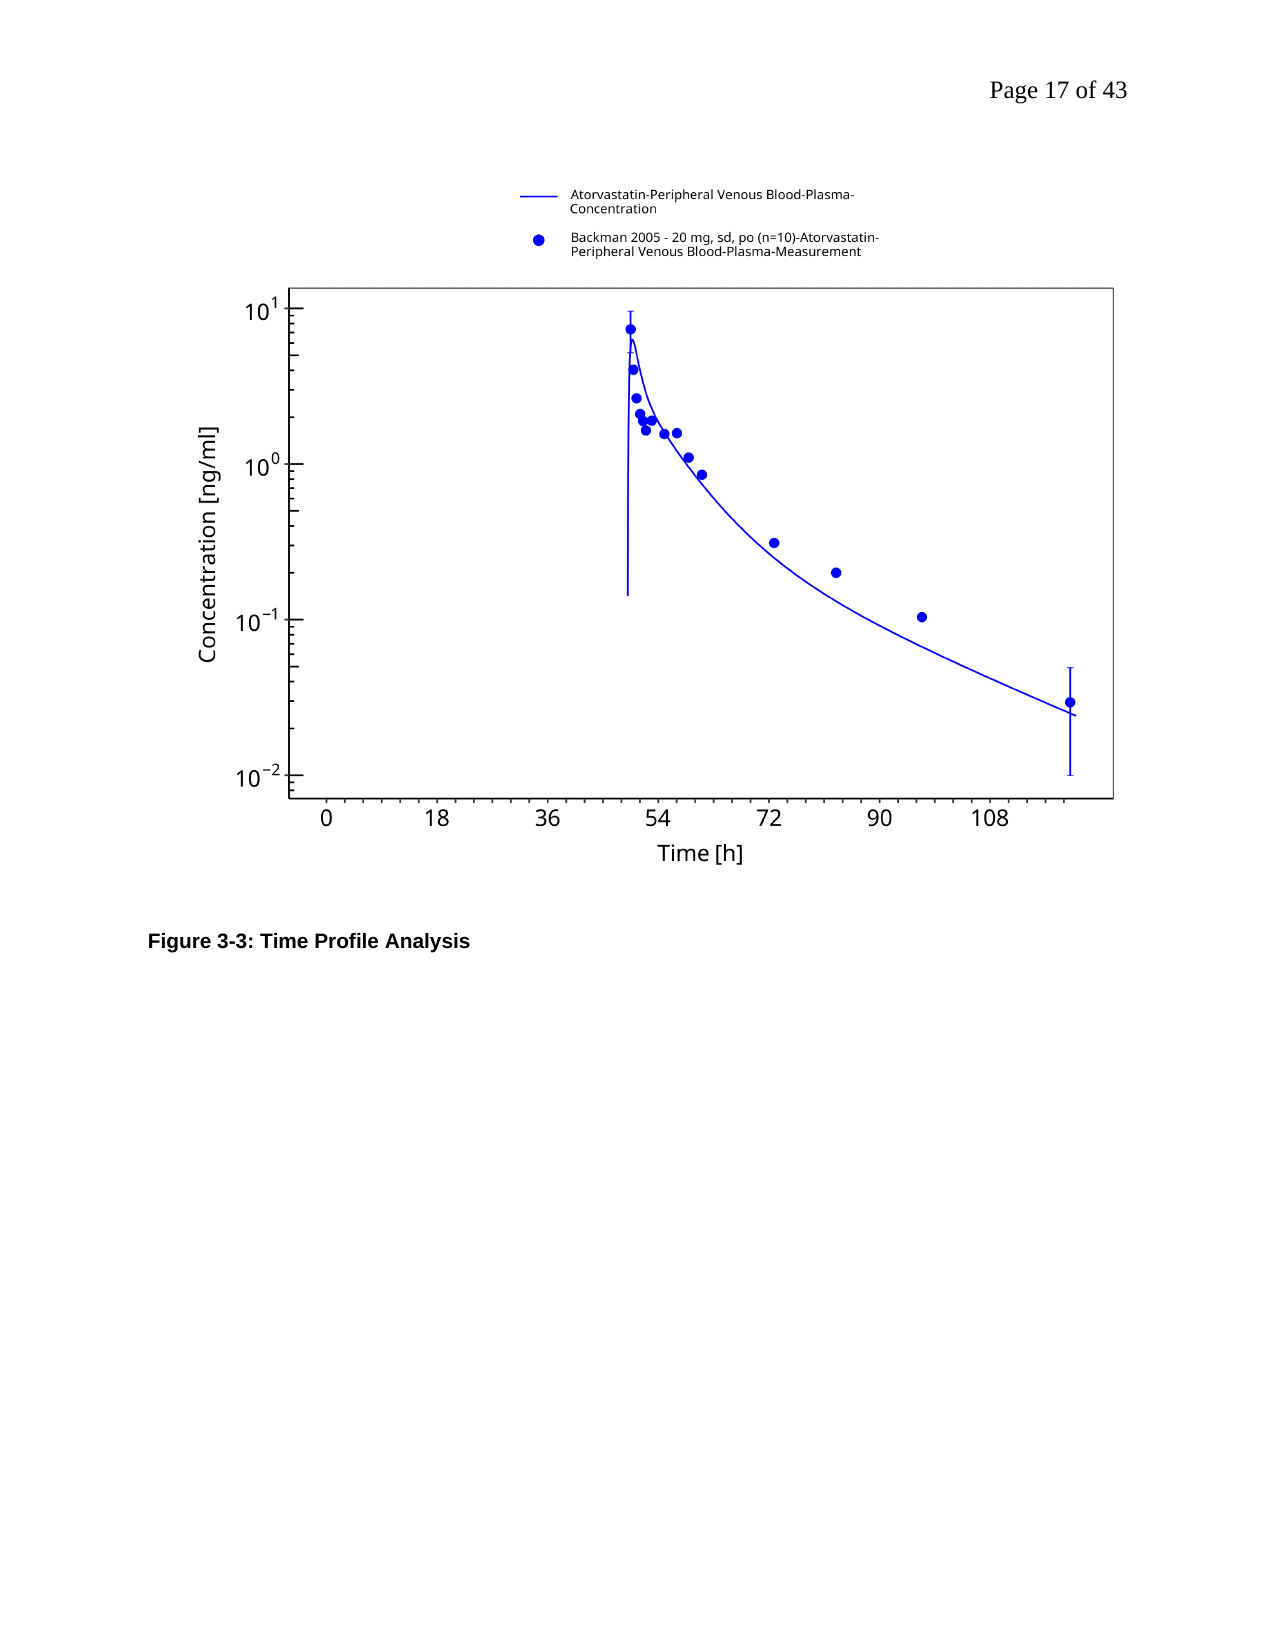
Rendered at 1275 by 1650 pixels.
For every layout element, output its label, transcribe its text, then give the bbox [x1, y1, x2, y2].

text Figure 3-3: Time Profile Analysis [148, 929, 1127, 953]
picture [166, 166, 1146, 899]
